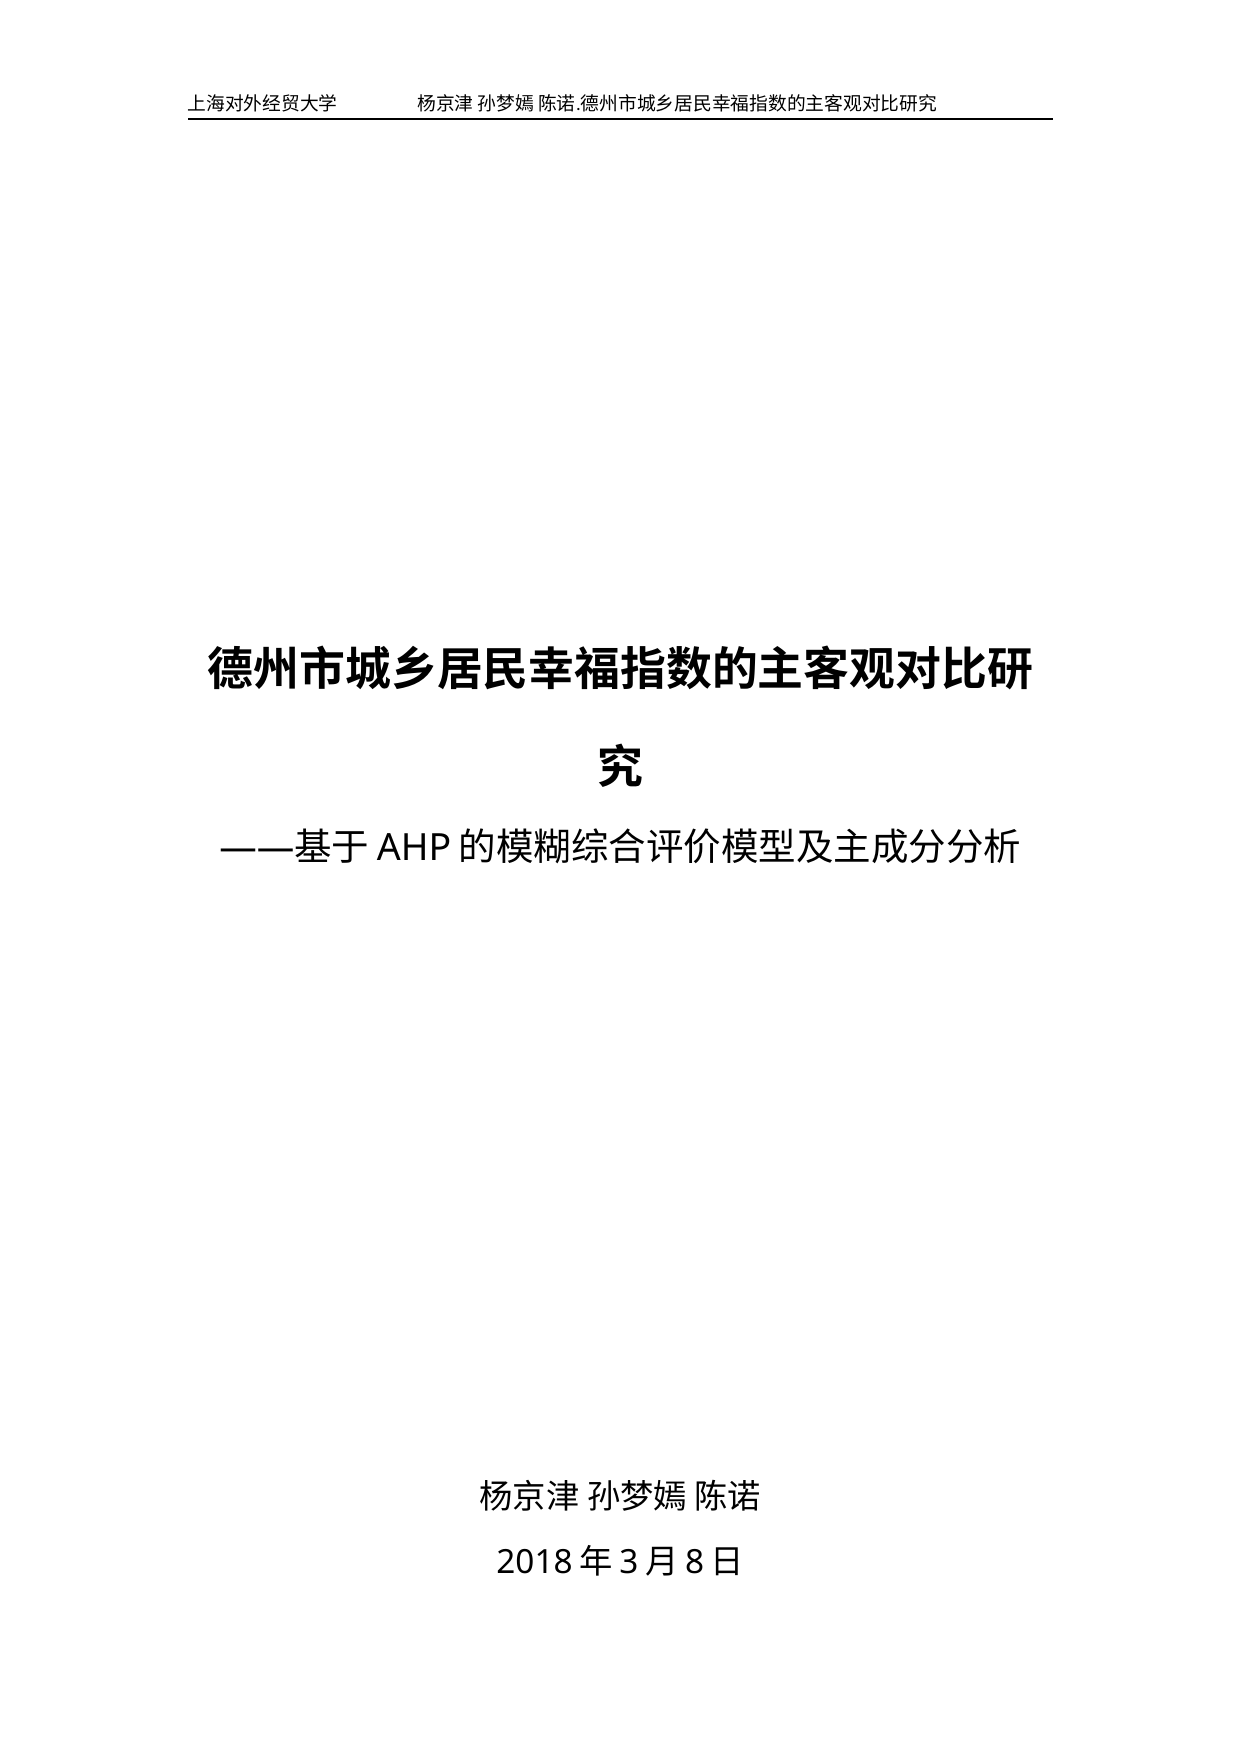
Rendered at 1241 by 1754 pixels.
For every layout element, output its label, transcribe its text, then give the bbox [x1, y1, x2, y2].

text ——基于AHP的模糊综合评价模型及主成分分析 [187, 812, 1053, 877]
text 2018年3月8日 [187, 1527, 1053, 1592]
text 杨京津 孙梦嫣 陈诺 [187, 1462, 1053, 1527]
text 德州市城乡居民幸福指数的主客观对比研究 [187, 617, 1053, 812]
